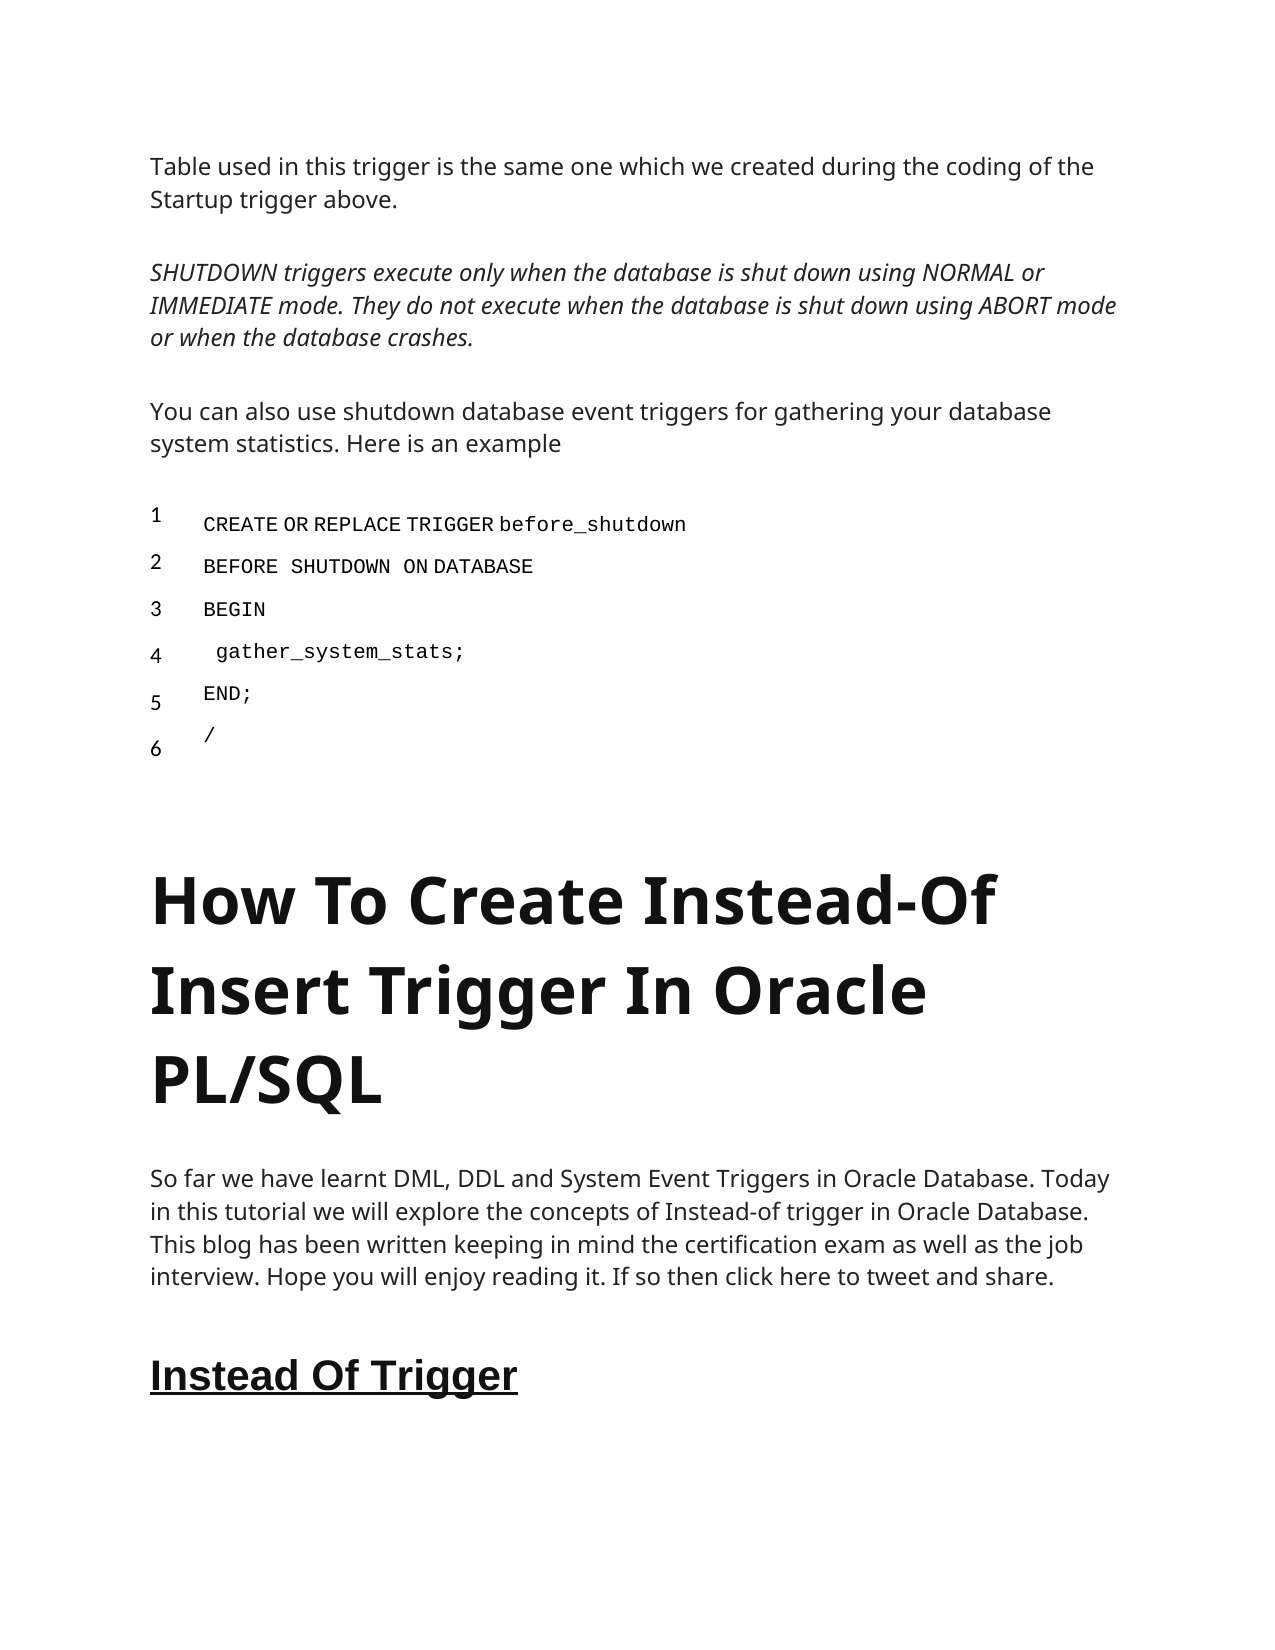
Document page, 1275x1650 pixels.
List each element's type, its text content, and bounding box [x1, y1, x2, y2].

subtitle How To Create Instead-Of Insert Trigger In Oracle PL/SQL [150, 854, 1125, 1123]
text Table used in this trigger is the same one which we created during the coding of the Startup trigger above. [150, 150, 1125, 215]
text So far we have learnt DML, DDL and System Event Triggers in Oracle Database. Today in this tutorial we will explore the concepts of Instead-of trigger in Oracle Database. This blog has been written keeping in mind the certification exam as well as the job interview. Hope you will enjoy reading it. If so then click here to tweet and share. [150, 1162, 1125, 1293]
subtitle Instead Of Trigger [150, 1339, 1125, 1399]
table_header 1 2 3 4 5 6 [150, 500, 203, 781]
text You can also use shutdown database event triggers for gathering your database system statistics. Here is an example [150, 394, 1125, 459]
text SHUTDOWN triggers execute only when the database is shut down using NORMAL or IMMEDIATE mode. They do not execute when the database is shut down using ABORT mode or when the database crashes. [150, 256, 1125, 354]
table_header CREATE OR REPLACE TRIGGER before_shutdown BEFORE SHUTDOWN ON DATABASE BEGIN gather_system_stats; END; / [203, 500, 1237, 781]
